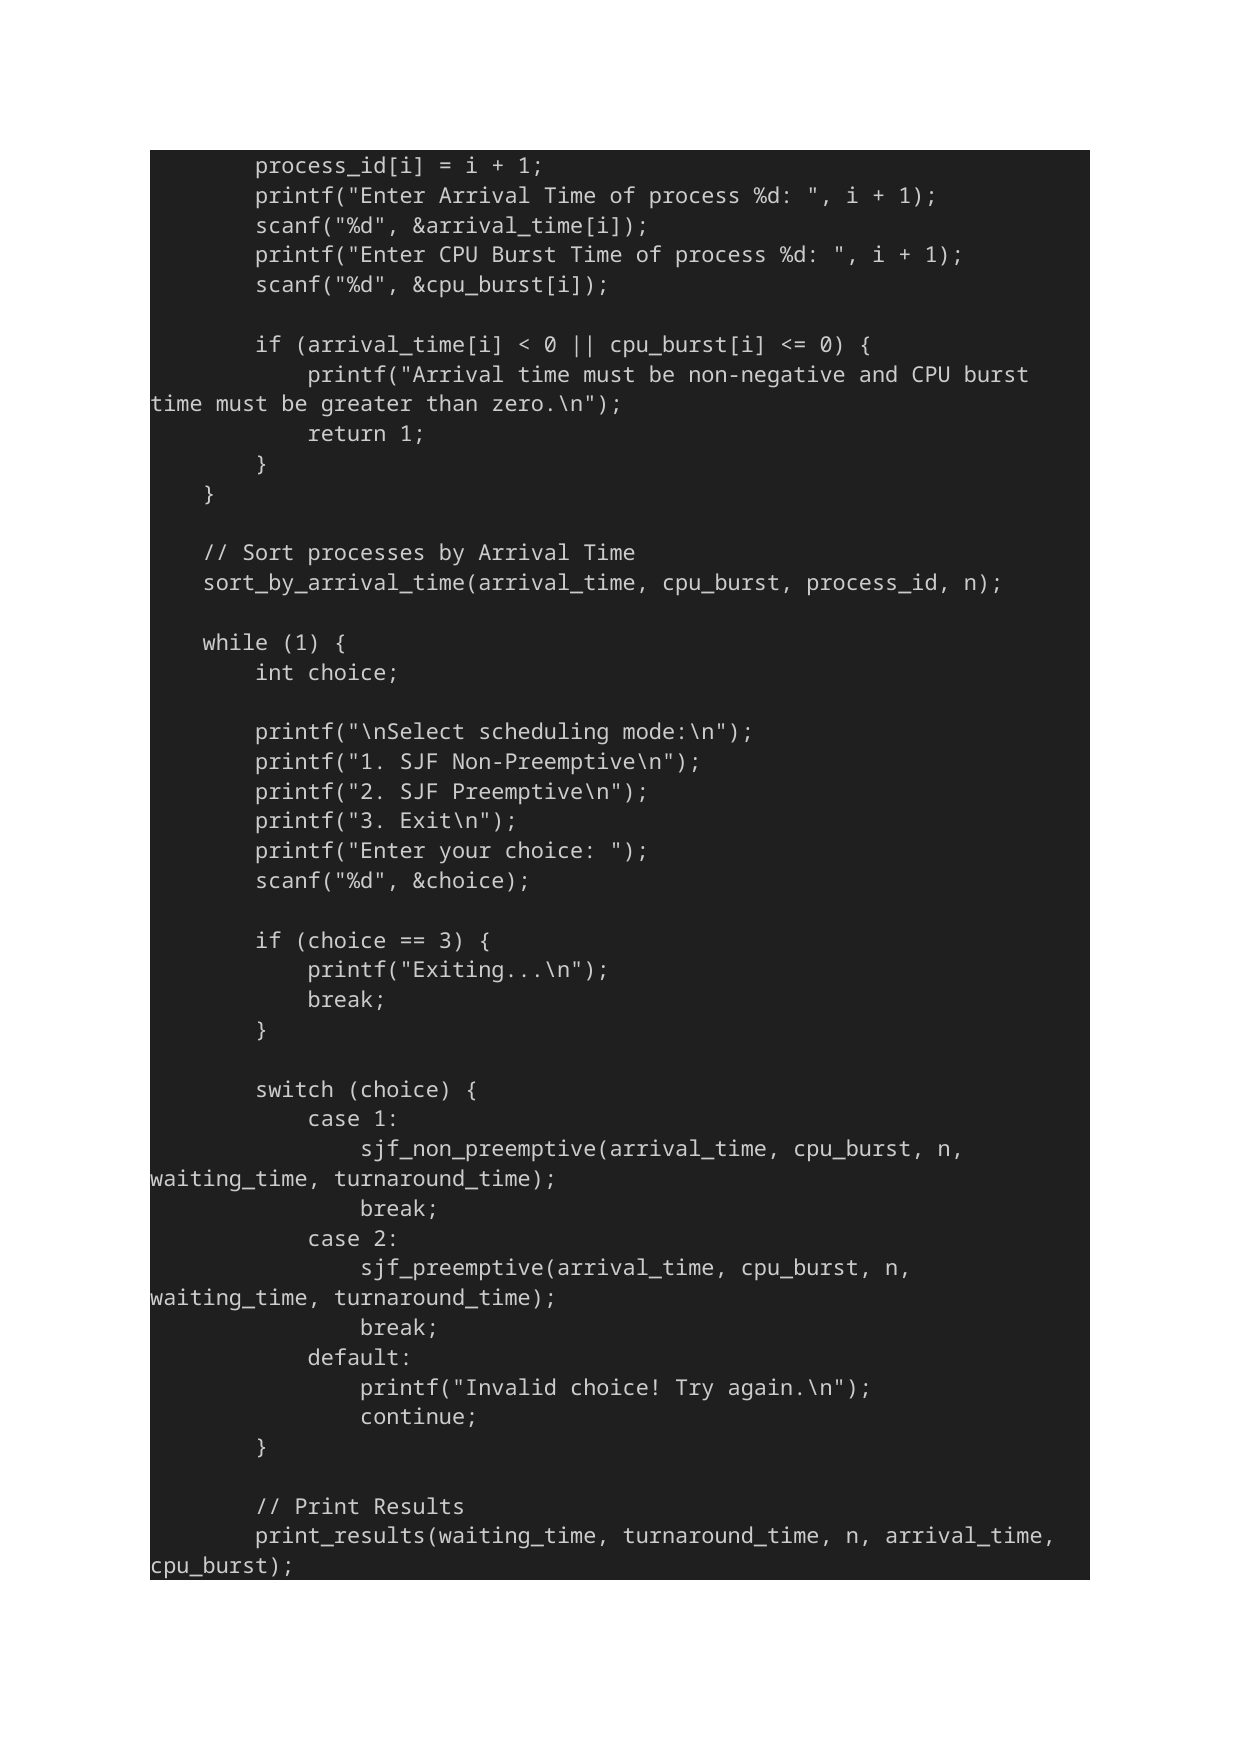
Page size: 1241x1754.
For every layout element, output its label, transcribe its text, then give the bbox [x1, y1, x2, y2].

text case 2: [150, 1222, 1090, 1252]
text print_results(waiting_time, turnaround_time, n, arrival_time, cpu_burst); [150, 1520, 1090, 1580]
text } [150, 1014, 1090, 1044]
text break; [150, 984, 1090, 1014]
text switch (choice) { [150, 1073, 1090, 1103]
text scanf("%d", &arrival_time[i]); [150, 209, 1090, 239]
text printf("Arrival time must be non-negative and CPU burst time must be greater than zero.\n"); [150, 358, 1090, 418]
text if (choice == 3) { [150, 924, 1090, 954]
text break; [150, 1312, 1090, 1342]
text process_id[i] = i + 1; [150, 150, 1090, 180]
text printf("Enter CPU Burst Time of process %d: ", i + 1); [150, 239, 1090, 269]
text } [150, 448, 1090, 478]
text default: [150, 1342, 1090, 1371]
text int choice; [150, 656, 1090, 686]
text scanf("%d", &choice); [150, 865, 1090, 895]
text printf("Enter your choice: "); [150, 835, 1090, 865]
text if (arrival_time[i] < 0 || cpu_burst[i] <= 0) { [150, 329, 1090, 358]
text break; [150, 1193, 1090, 1222]
text printf("3. Exit\n"); [150, 805, 1090, 835]
text while (1) { [150, 627, 1090, 656]
text // Print Results [150, 1491, 1090, 1520]
text case 1: [150, 1103, 1090, 1133]
text printf("\nSelect scheduling mode:\n"); [150, 716, 1090, 746]
text continue; [150, 1401, 1090, 1431]
text printf("Exiting...\n"); [150, 954, 1090, 984]
text printf("1. SJF Non-Preemptive\n"); [150, 746, 1090, 776]
text return 1; [150, 418, 1090, 448]
text printf("Enter Arrival Time of process %d: ", i + 1); [150, 180, 1090, 209]
text printf("2. SJF Preemptive\n"); [150, 776, 1090, 805]
text sjf_preemptive(arrival_time, cpu_burst, n, waiting_time, turnaround_time); [150, 1252, 1090, 1312]
text printf("Invalid choice! Try again.\n"); [150, 1371, 1090, 1401]
text } [150, 1431, 1090, 1461]
text } [150, 478, 1090, 507]
text // Sort processes by Arrival Time [150, 537, 1090, 567]
text scanf("%d", &cpu_burst[i]); [150, 269, 1090, 299]
text sjf_non_preemptive(arrival_time, cpu_burst, n, waiting_time, turnaround_time); [150, 1133, 1090, 1193]
text sort_by_arrival_time(arrival_time, cpu_burst, process_id, n); [150, 567, 1090, 597]
